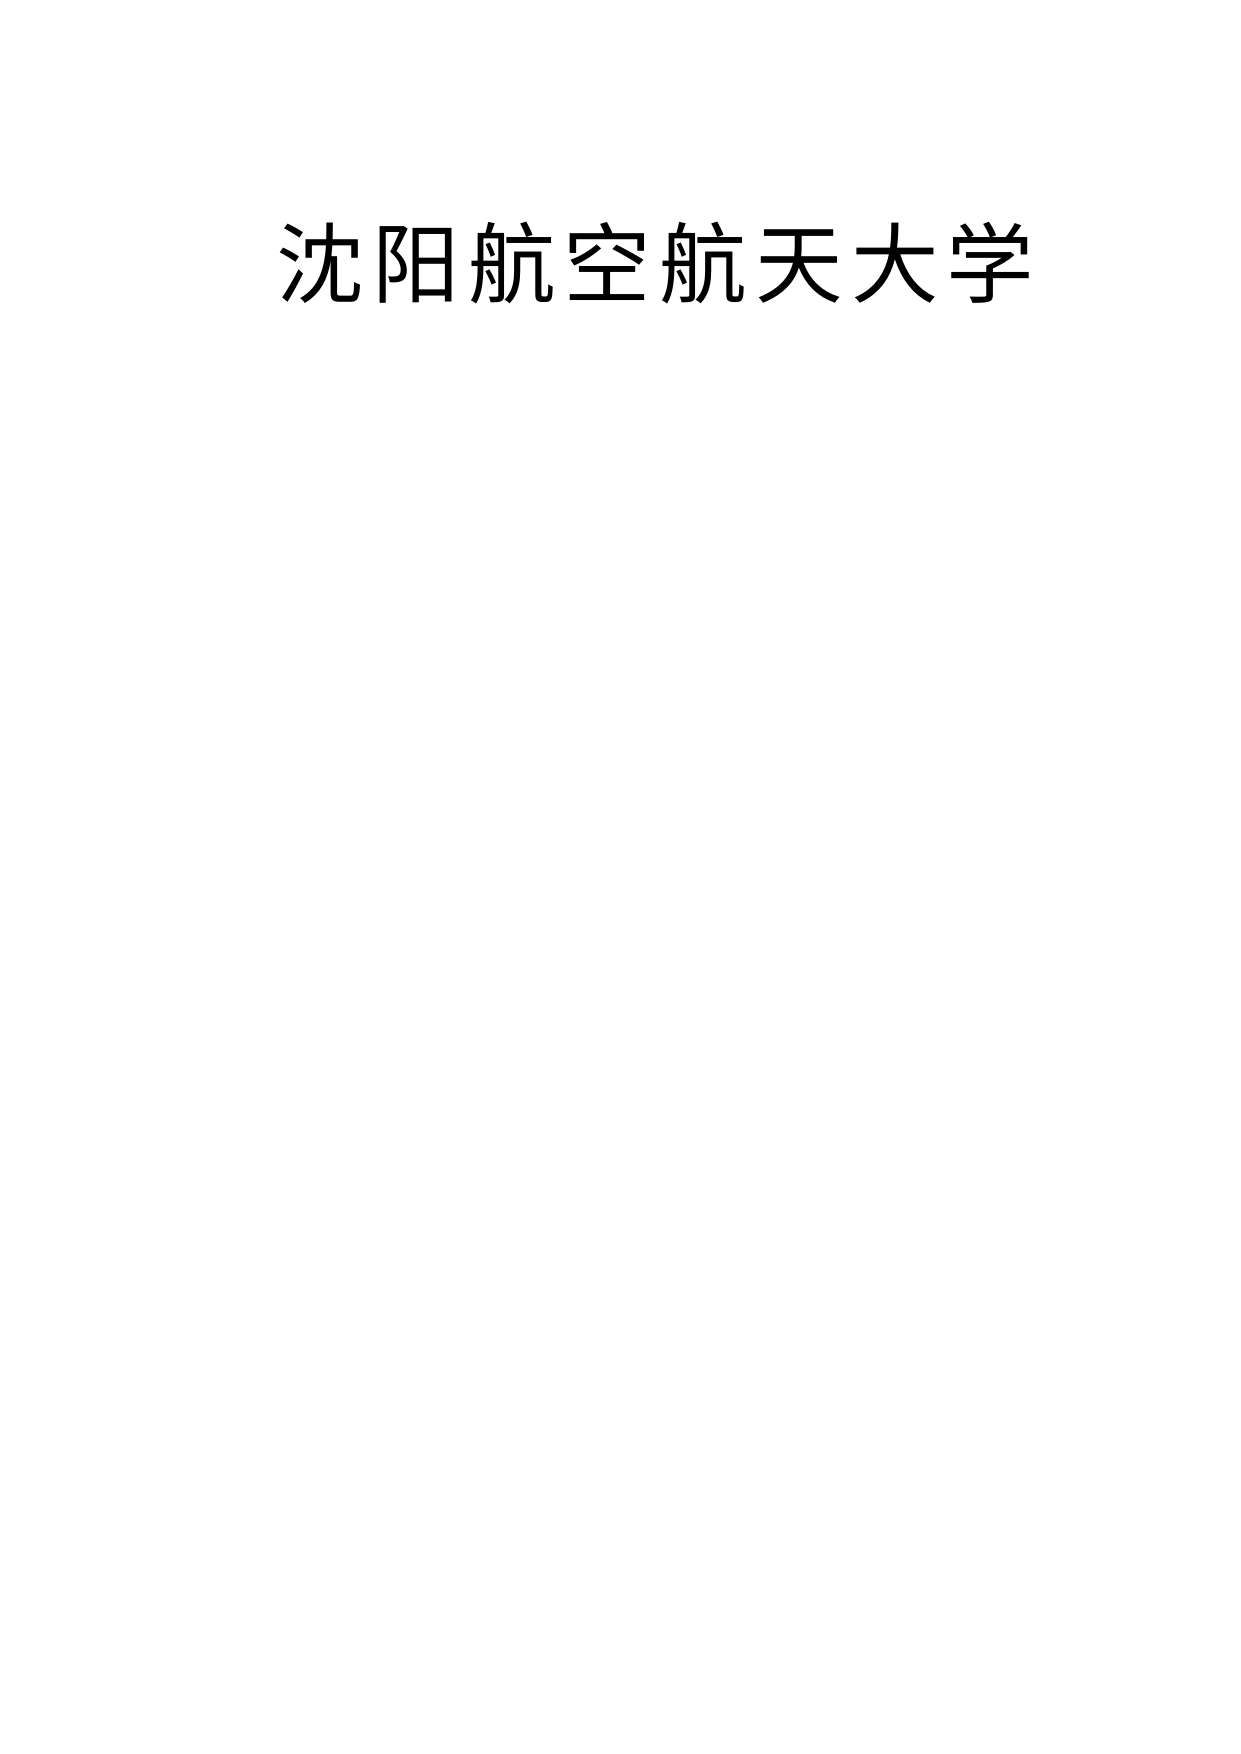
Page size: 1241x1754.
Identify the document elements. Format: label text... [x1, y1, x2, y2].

text 沈阳航空航天大学 [189, 193, 1122, 323]
